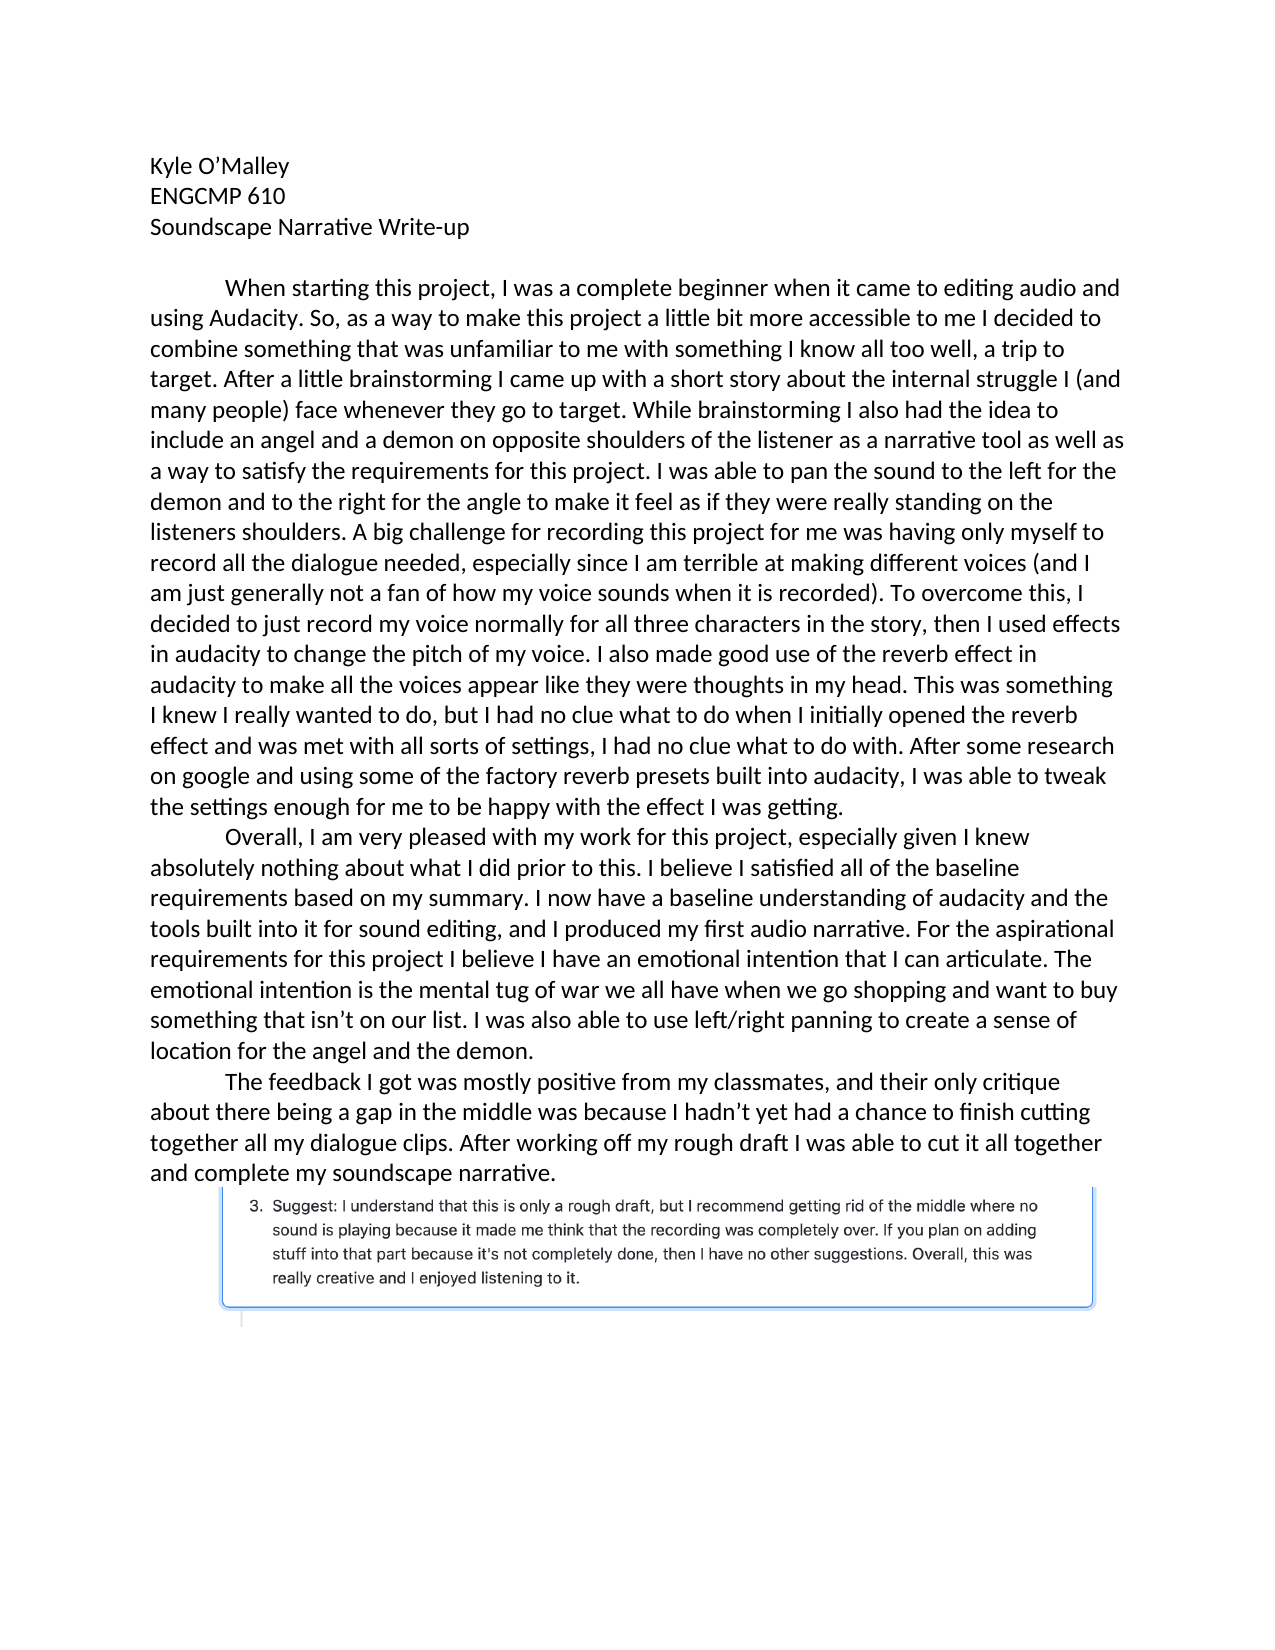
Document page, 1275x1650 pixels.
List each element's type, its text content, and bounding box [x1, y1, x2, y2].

text ENGCMP 610 [150, 181, 1125, 211]
text When starting this project, I was a complete beginner when it came to editing audio and using Audacity. So, as a way to make this project a little bit more accessible to me I decided to combine something that was unfamiliar to me with something I know all too well, a trip to target. After a little brainstorming I came up with a short story about the internal struggle I (and many people) face whenever they go to target. While brainstorming I also had the idea to include an angel and a demon on opposite shoulders of the listener as a narrative tool as well as a way to satisfy the requirements for this project. I was able to pan the sound to the left for the demon and to the right for the angle to make it feel as if they were really standing on the listeners shoulders. A big challenge for recording this project for me was having only myself to record all the dialogue needed, especially since I am terrible at making different voices (and I am just generally not a fan of how my voice sounds when it is recorded). To overcome this, I decided to just record my voice normally for all three characters in the story, then I used effects in audacity to change the pitch of my voice. I also made good use of the reverb effect in audacity to make all the voices appear like they were thoughts in my head. This was something I knew I really wanted to do, but I had no clue what to do when I initially opened the reverb effect and was met with all sorts of settings, I had no clue what to do with. After some research on google and using some of the factory reverb presets built into audacity, I was able to tweak the settings enough for me to be happy with the effect I was getting. [150, 272, 1125, 821]
text Kyle O’Malley [150, 150, 1125, 181]
picture [150, 1187, 1125, 1327]
text Soundscape Narrative Write-up [150, 211, 1125, 242]
text Overall, I am very pleased with my work for this project, especially given I knew absolutely nothing about what I did prior to this. I believe I satisfied all of the baseline requirements based on my summary. I now have a baseline understanding of audacity and the tools built into it for sound editing, and I produced my first audio narrative. For the aspirational requirements for this project I believe I have an emotional intention that I can articulate. The emotional intention is the mental tug of war we all have when we go shopping and want to buy something that isn’t on our list. I was also able to use left/right panning to create a sense of location for the angel and the demon. [150, 821, 1125, 1066]
text The feedback I got was mostly positive from my classmates, and their only critique about there being a gap in the middle was because I hadn’t yet had a chance to finish cutting together all my dialogue clips. After working off my rough draft I was able to cut it all together and complete my soundscape narrative. [150, 1066, 1125, 1187]
